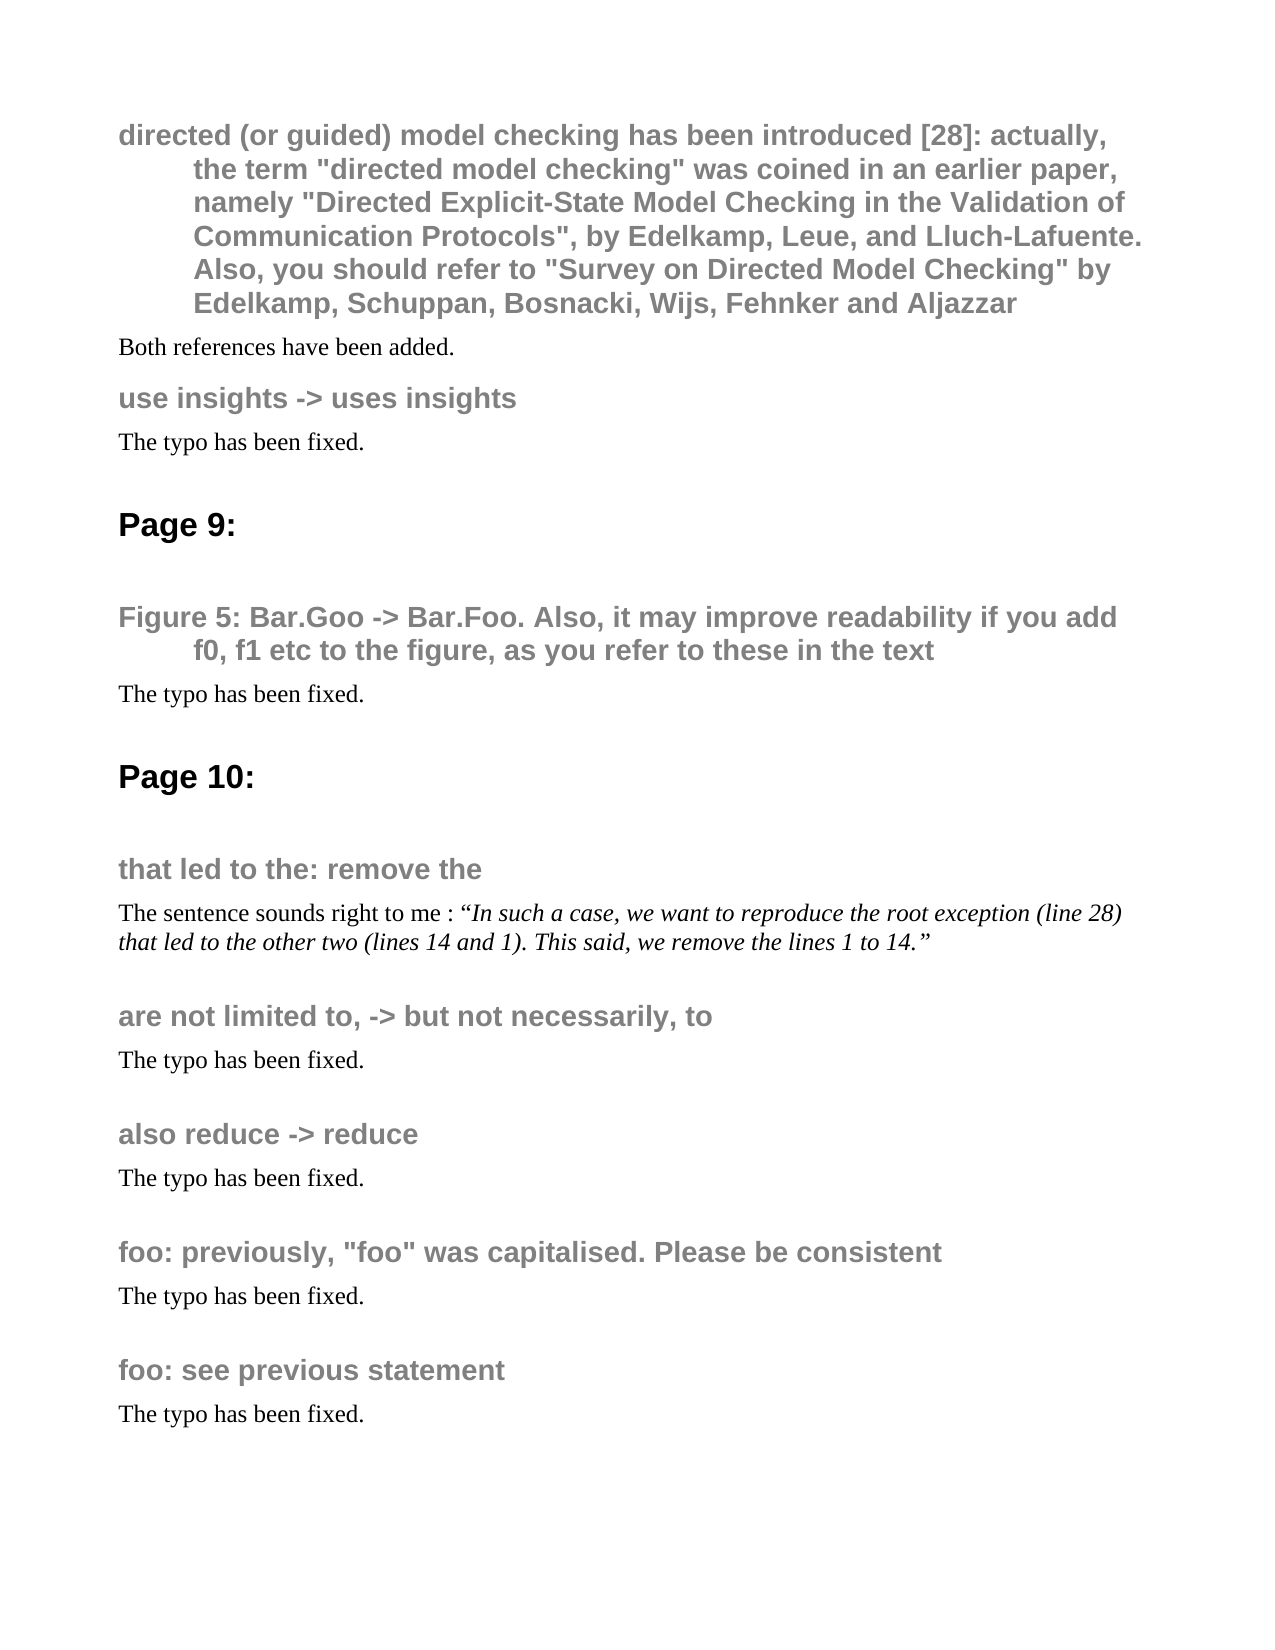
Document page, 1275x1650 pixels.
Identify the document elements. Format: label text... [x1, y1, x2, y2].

text The typo has been fixed. [118, 1163, 1157, 1192]
subtitle are not limited to, -> but not necessarily, to [118, 999, 1157, 1032]
text The typo has been fixed. [118, 1399, 1157, 1428]
subtitle also reduce -> reduce [118, 1117, 1157, 1150]
text The typo has been fixed. [118, 1281, 1157, 1310]
text The sentence sounds right to me : “In such a case, we want to reproduce the root exception (line 28) that led to the other two (lines 14 and 1). This said, we remove the lines 1 to 14.” [118, 898, 1157, 955]
subtitle Figure 5: Bar.Goo -> Bar.Foo. Also, it may improve readability if you add f0, f1 etc to the figure, as you refer to these in the text [118, 599, 1157, 667]
text The typo has been fixed. [118, 427, 1157, 456]
subtitle foo: previously, "foo" was capitalised. Please be consistent [118, 1235, 1157, 1268]
text The typo has been fixed. [118, 1045, 1157, 1073]
subtitle that led to the: remove the [118, 852, 1157, 885]
subtitle use insights -> uses insights [118, 381, 1157, 414]
text Both references have been added. [118, 332, 1157, 361]
subtitle Page 10: [118, 757, 1157, 796]
subtitle foo: see previous statement [118, 1353, 1157, 1387]
text The typo has been fixed. [118, 679, 1157, 708]
subtitle directed (or guided) model checking has been introduced [28]: actually, the term "directed model checking" was coined in an earlier paper, namely "Directed Explicit-State Model Checking in the Validation of Communication Protocols", by Edelkamp, Leue, and Lluch-Lafuente. Also, you should refer to "Survey on Directed Model Checking" by Edelkamp, Schuppan, Bosnacki, Wijs, Fehnker and Aljazzar [118, 118, 1157, 319]
subtitle Page 9: [118, 505, 1157, 544]
